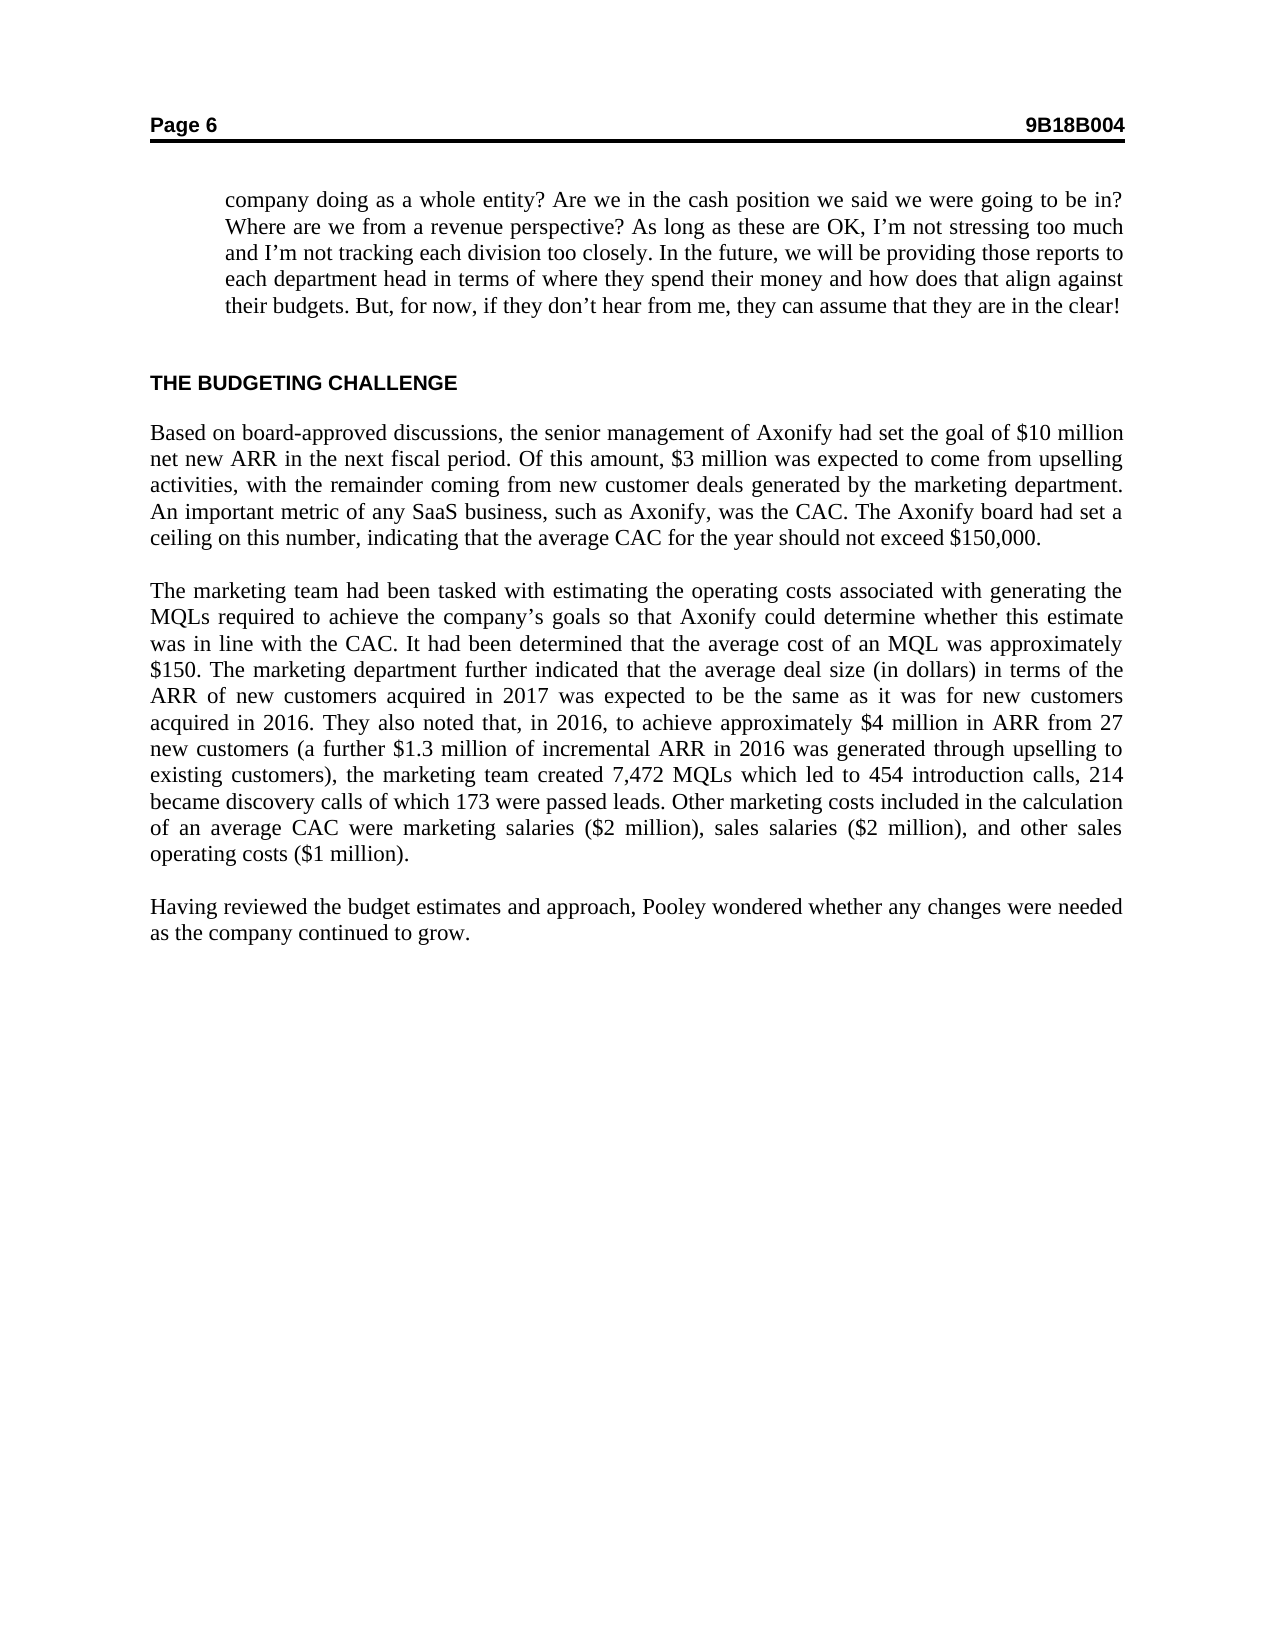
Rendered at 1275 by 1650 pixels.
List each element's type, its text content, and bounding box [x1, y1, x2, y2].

text THE BUDGETING CHALLENGE [150, 371, 1125, 395]
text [225, 186, 1125, 318]
text Having reviewed the budget estimates and approach, Pooley wondered whether any changes were needed as the company continued to grow. [150, 893, 1125, 946]
text Based on board-approved discussions, the senior management of Axonify had set the goal of $10 million net new ARR in the next fiscal period. Of this amount, $3 million was expected to come from upselling activities, with the remainder coming from new customer deals generated by the marketing department. An important metric of any SaaS business, such as Axonify, was the CAC. The Axonify board had set a ceiling on this number, indicating that the average CAC for the year should not exceed $150,000. [150, 419, 1125, 551]
text The marketing team had been tasked with estimating the operating costs associated with generating the MQLs required to achieve the company’s goals so that Axonify could determine whether this estimate was in line with the CAC. It had been determined that the average cost of an MQL was approximately $150. The marketing department further indicated that the average deal size (in dollars) in terms of the ARR of new customers acquired in 2017 was expected to be the same as it was for new customers acquired in 2016. They also noted that, in 2016, to achieve approximately $4 million in ARR from 27 new customers (a further $1.3 million of incremental ARR in 2016 was generated through upselling to existing customers), the marketing team created 7,472 MQLs which led to 454 introduction calls, 214 became discovery calls of which 173 were passed leads. Other marketing costs included in the calculation of an average CAC were marketing salaries ($2 million), sales salaries ($2 million), and other sales operating costs ($1 million). [150, 577, 1125, 867]
